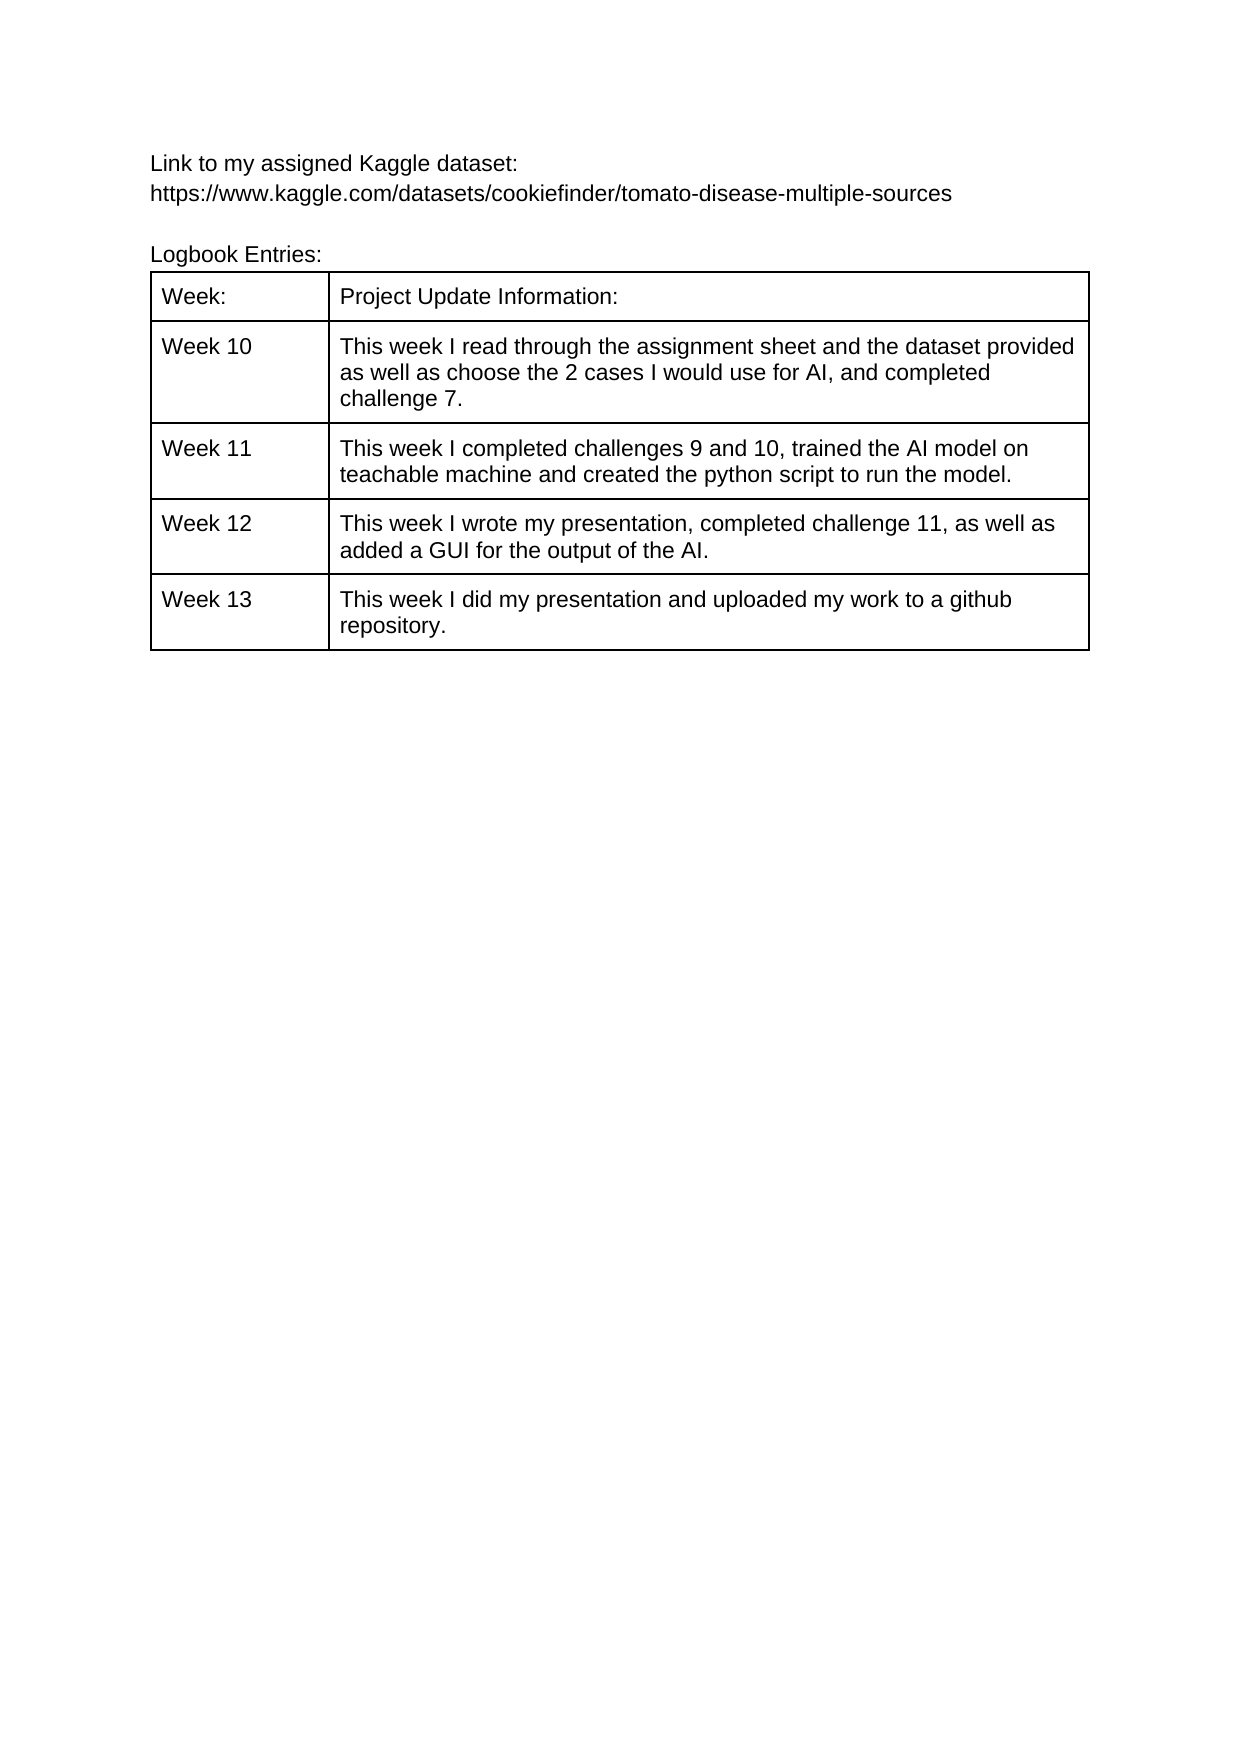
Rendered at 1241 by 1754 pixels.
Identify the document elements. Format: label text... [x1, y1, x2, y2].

table_cell This week I read through the assignment sheet and the dataset provided as well as choose the 2 cases I would use for AI, and completed challenge 7. [330, 322, 1088, 422]
table_cell Week 11 [152, 424, 328, 498]
table_header Project Update Information: [330, 273, 1088, 320]
table_cell Week 10 [152, 322, 328, 422]
text https://www.kaggle.com/datasets/cookiefinder/tomato-disease-multiple-sources [150, 180, 1090, 207]
table_cell Week 12 [152, 500, 328, 573]
table_cell This week I completed challenges 9 and 10, trained the AI model on teachable machine and created the python script to run the model. [330, 424, 1088, 498]
table_cell This week I wrote my presentation, completed challenge 11, as well as added a GUI for the output of the AI. [330, 500, 1088, 573]
text Link to my assigned Kaggle dataset: [150, 150, 1090, 176]
table_cell This week I did my presentation and uploaded my work to a github repository. [330, 575, 1088, 649]
table_header Week: [152, 273, 328, 320]
table_cell Week 13 [152, 575, 328, 649]
text Logbook Entries: [150, 241, 1090, 267]
